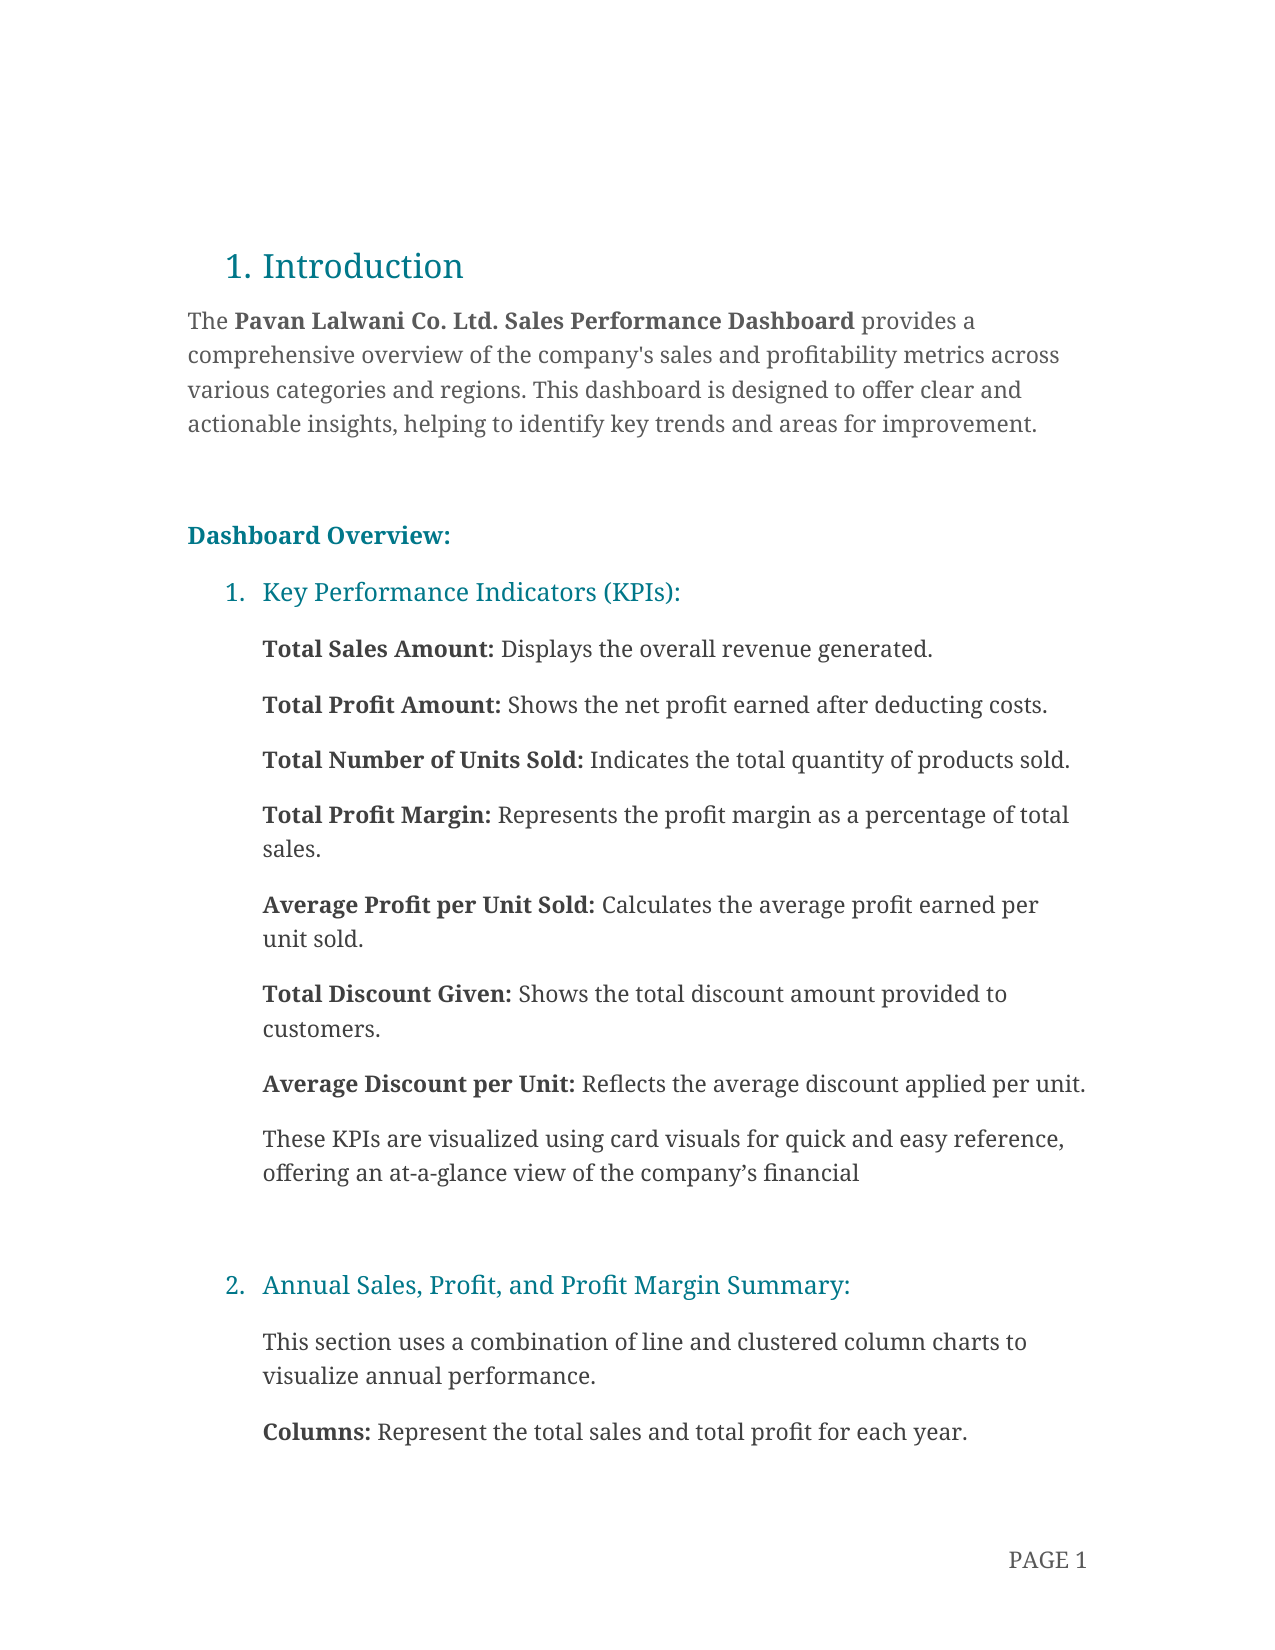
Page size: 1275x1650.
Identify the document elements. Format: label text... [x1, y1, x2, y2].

text Total Discount Given: Shows the total discount amount provided to customers. [262, 978, 1087, 1044]
text Average Discount per Unit: Reflects the average discount applied per unit. [262, 1068, 1087, 1099]
text This section uses a combination of line and clustered column charts to visualize annual performance. [262, 1326, 1087, 1392]
text Total Profit Amount: Shows the net profit earned after deducting costs. [262, 688, 1087, 720]
text Total Profit Margin: Represents the profit margin as a percentage of total sales. [262, 799, 1087, 864]
list Key Performance Indicators (KPIs): [225, 575, 1087, 609]
text These KPIs are visualized using card visuals for quick and easy reference, offering an at-a-glance view of the company’s financial [262, 1123, 1087, 1188]
list Annual Sales, Profit, and Profit Margin Summary: [225, 1268, 1087, 1302]
text Total Sales Amount: Displays the overall revenue generated. [262, 633, 1087, 664]
text Average Profit per Unit Sold: Calculates the average profit earned per unit sold. [262, 888, 1087, 954]
text Dashboard Overview: [187, 518, 1087, 551]
text Columns: Represent the total sales and total profit for each year. [262, 1416, 1087, 1447]
text The Pavan Lalwani Co. Ltd. Sales Performance Dashboard provides a comprehensive overview of the company's sales and profitability metrics across various categories and regions. This dashboard is designed to offer clear and actionable insights, helping to identify key trends and areas for improvement. [187, 305, 1087, 439]
subtitle Introduction [225, 242, 1087, 288]
text Total Number of Units Sold: Indicates the total quantity of products sold. [262, 744, 1087, 775]
